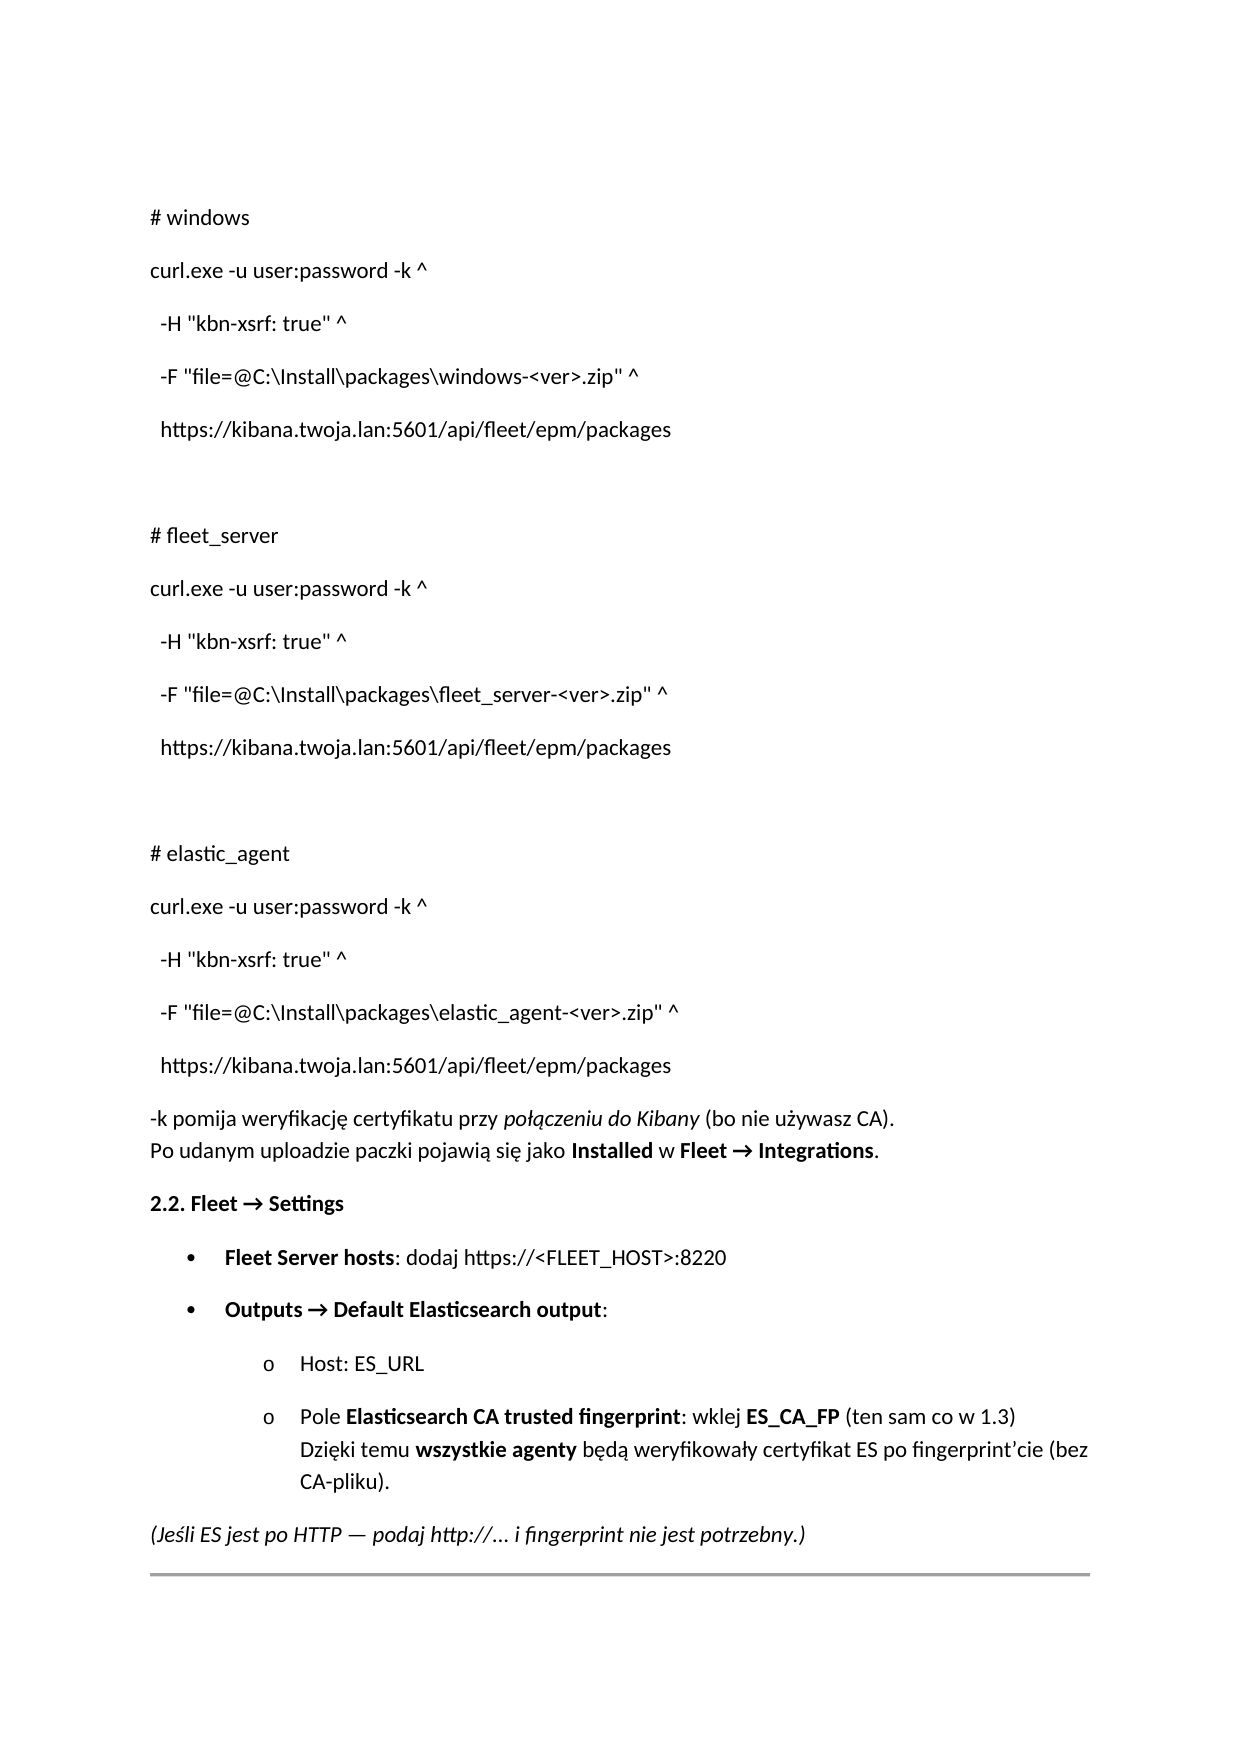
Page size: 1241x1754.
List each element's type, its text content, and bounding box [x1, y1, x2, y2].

text 2.2. Fleet → Settings [150, 1189, 1090, 1218]
text -H "kbn-xsrf: true" ^ [150, 627, 1090, 655]
text -F "file=@C:\Install\packages\fleet_server-<ver>.zip" ^ [150, 680, 1090, 708]
text # elastic_agent [150, 839, 1090, 867]
text # fleet_server [150, 521, 1090, 549]
text -H "kbn-xsrf: true" ^ [150, 309, 1090, 337]
list Outputs → Default Elasticsearch output: [187, 1296, 1090, 1324]
text -k pomija weryfikację certyfikatu przy połączeniu do Kibany (bo nie używasz CA). Po udanym uploadzie paczki pojawią się jako Installed w Fleet → Integrations. [150, 1104, 1090, 1164]
text curl.exe -u user:password -k ^ [150, 892, 1090, 920]
text # windows [150, 203, 1090, 231]
text -F "file=@C:\Install\packages\windows-<ver>.zip" ^ [150, 362, 1090, 390]
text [150, 415, 1090, 443]
text curl.exe -u user:password -k ^ [150, 256, 1090, 284]
text -H "kbn-xsrf: true" ^ [150, 945, 1090, 973]
list Pole Elasticsearch CA trusted fingerprint: wklej ES_CA_FP (ten sam co w 1.3) Dzięki temu wszystkie agenty będą weryfikowały certyfikat ES po fingerprint’cie (bez CA-pliku). [262, 1402, 1090, 1495]
text https://kibana.twoja.lan:5601/api/fleet/epm/packages [150, 1051, 1090, 1079]
text -F "file=@C:\Install\packages\elastic_agent-<ver>.zip" ^ [150, 998, 1090, 1026]
list Fleet Server hosts: dodaj https://<FLEET_HOST>:8220 [187, 1243, 1090, 1271]
text (Jeśli ES jest po HTTP — podaj http://... i fingerprint nie jest potrzebny.) [150, 1520, 1090, 1548]
list Host: ES_URL [262, 1349, 1090, 1377]
text https://kibana.twoja.lan:5601/api/fleet/epm/packages [150, 733, 1090, 761]
text curl.exe -u user:password -k ^ [150, 574, 1090, 602]
